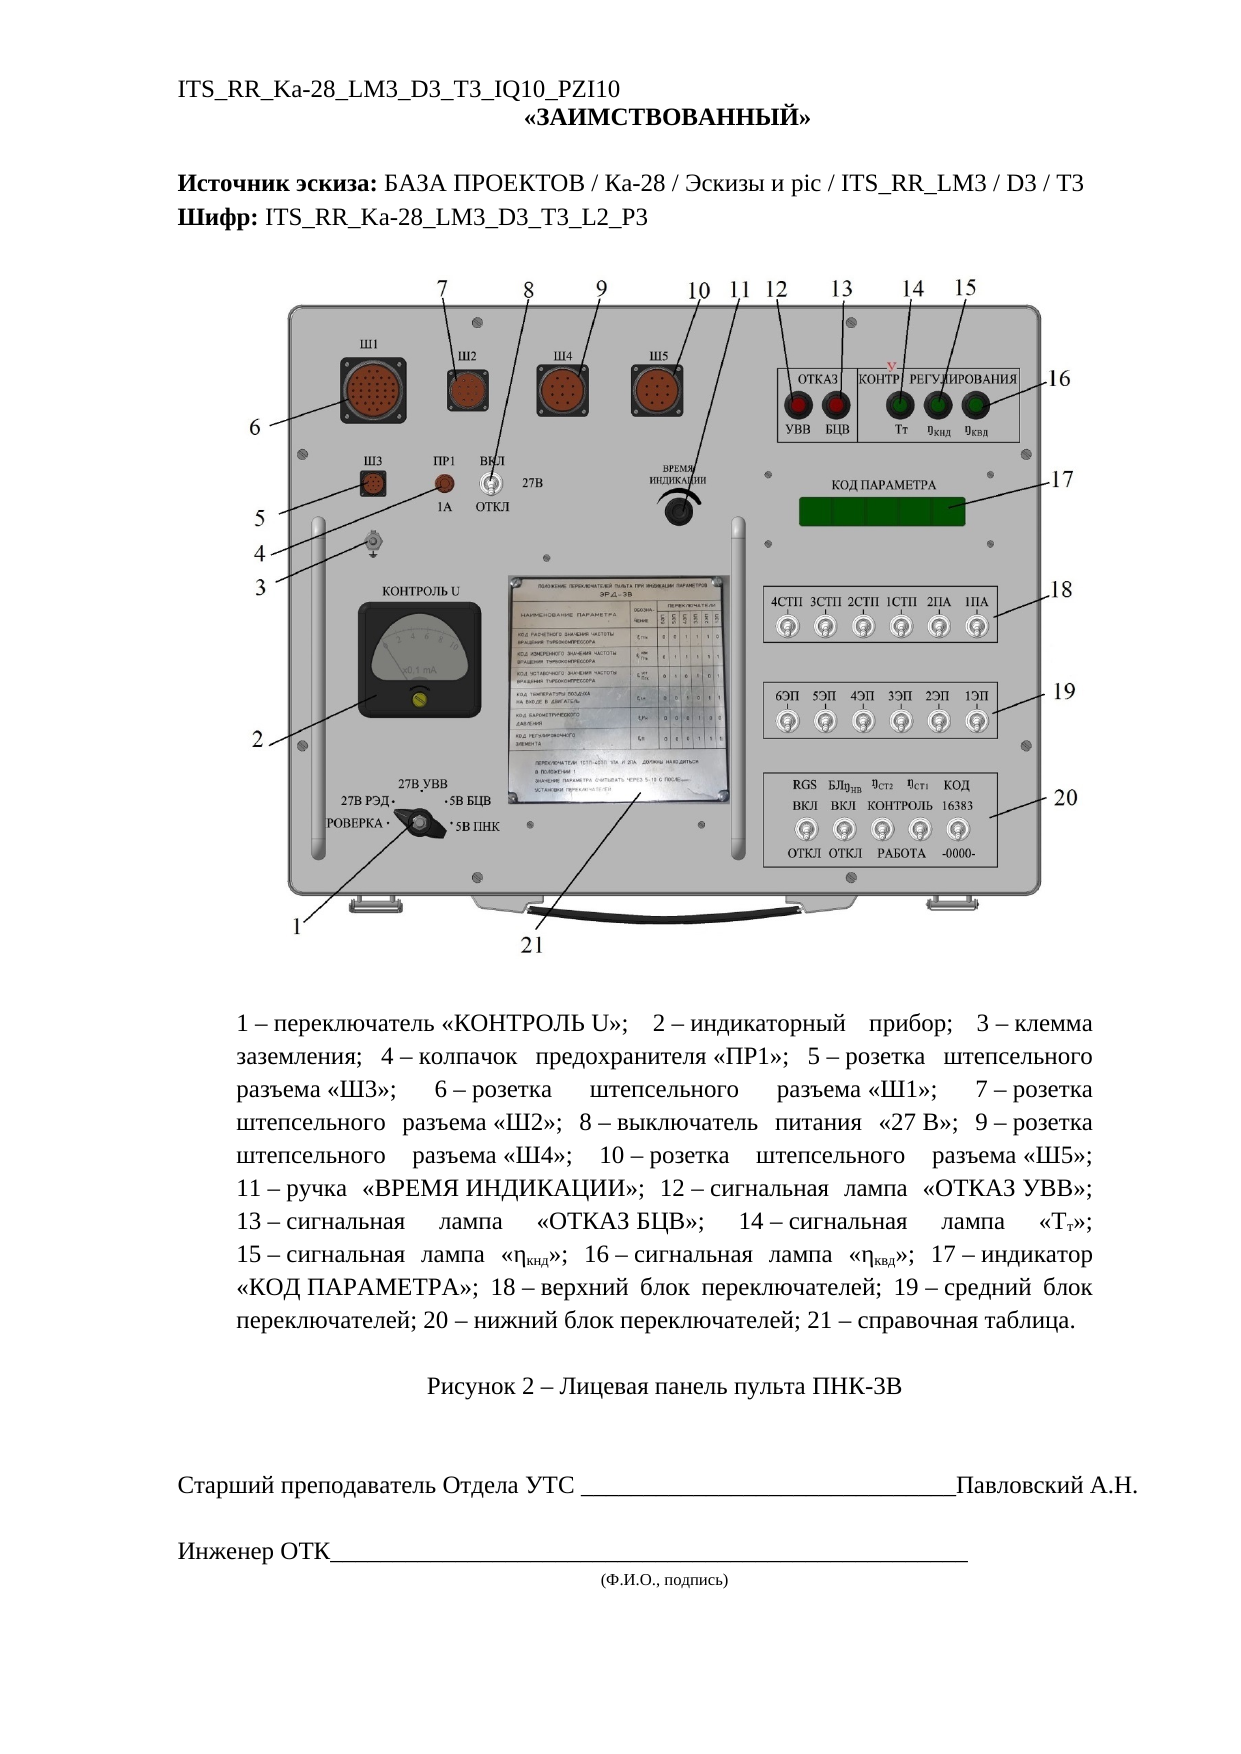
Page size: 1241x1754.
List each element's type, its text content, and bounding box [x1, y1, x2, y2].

text Рисунок 2 – Лицевая панель пульта ПНК-3В [177, 1371, 1152, 1400]
text 1 – переключатель «КОНТРОЛЬ U»; 2 – индикаторный прибор; 3 – клемма заземления; 4 – колпачок предохранителя «ПР1»; 5 – розетка штепсельного разъема «Ш3»; 6 – розетка штепсельного разъема «Ш1»; 7 – розетка штепсельного разъема «Ш2»; 8 – выключатель питания «27 В»; 9 – розетка штепсельного разъема «Ш4»; 10 – розетка штепсельного разъема «Ш5»; 11 – ручка «ВРЕМЯ ИНДИКАЦИИ»; 12 – сигнальная лампа «ОТКАЗ УВВ»; 13 – сигнальная лампа «ОТКАЗ БЦВ»; 14 – сигнальная лампа «Тт»; 15 – сигнальная лампа «ηкнд»; 16 – сигнальная лампа «ηквд»; 17 – индикатор «КОД ПАРАМЕТРА»; 18 – верхний блок переключателей; 19 – средний блок переключателей; 20 – нижний блок переключателей; 21 – справочная таблица. [236, 1008, 1093, 1334]
text Шифр: ITS_RR_Ka-28_LM3_D3_T3_L2_P3 [177, 202, 1152, 230]
picture [220, 259, 1109, 981]
text Источник эскиза: БАЗА ПРОЕКТОВ / Ка-28 / Эскизы и pic / ITS_RR_LM3 / D3 / T3 [177, 168, 1152, 197]
text «ЗАИМСТВОВАННЫЙ» [177, 102, 1152, 131]
text Старший преподаватель Отдела УТС ______________________________Павловский А.Н. [177, 1470, 1152, 1499]
text Инженер ОТК___________________________________________________ [177, 1536, 1152, 1565]
text (Ф.И.О., подпись) [177, 1569, 1152, 1589]
